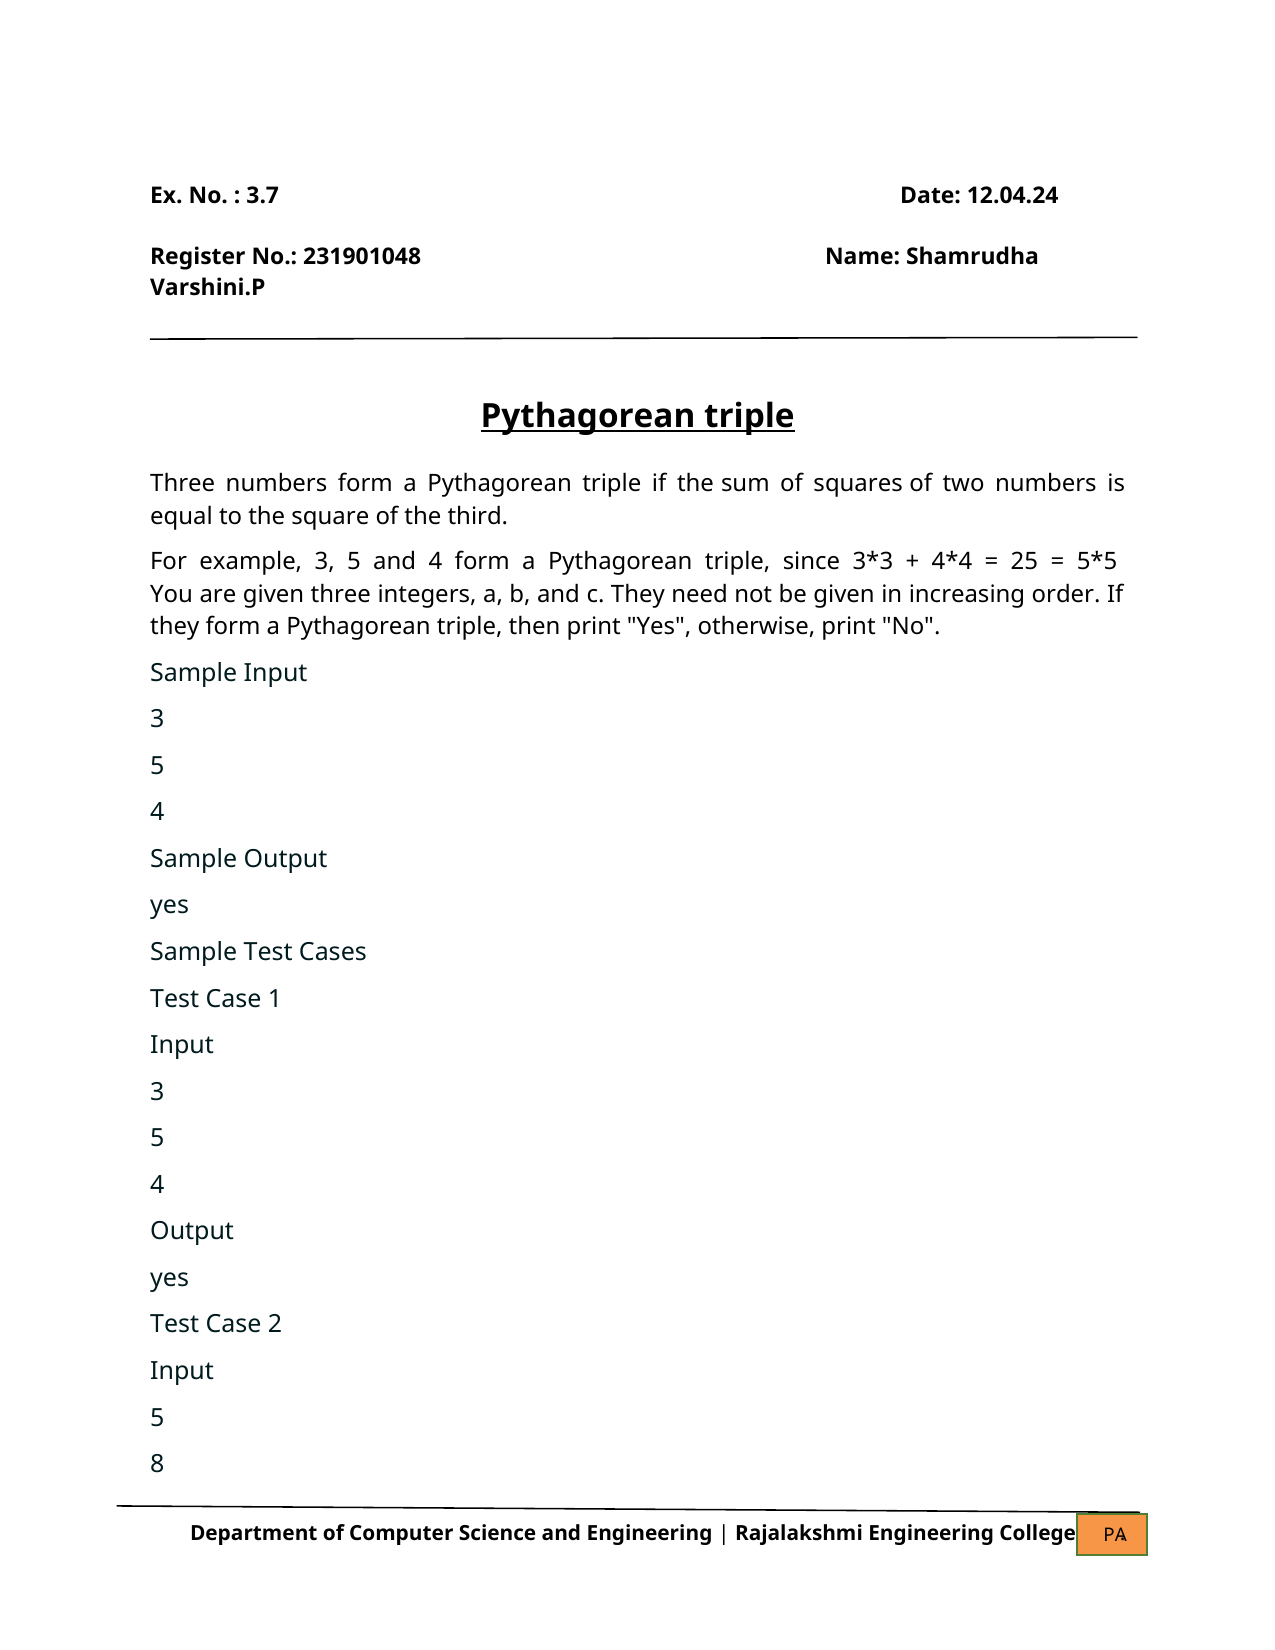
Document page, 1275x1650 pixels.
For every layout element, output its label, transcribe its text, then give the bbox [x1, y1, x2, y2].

text Test Case 1 [150, 980, 1125, 1014]
text Sample Input [150, 654, 1125, 688]
text Register No.: 231901048 Name: Shamrudha Varshini.P [150, 239, 1125, 302]
text 3 [150, 701, 1125, 735]
text Pythagorean triple [150, 392, 1125, 437]
text 5 [150, 1399, 1125, 1433]
text 4 [150, 794, 1125, 828]
text 8 [150, 1446, 1125, 1480]
text 3 [150, 1073, 1125, 1107]
text For example, 3, 5 and 4 form a Pythagorean triple, since 3*3 + 4*4 = 25 = 5*5 You are given three integers, a, b, and c. They need not be given in increasing order. If they form a Pythagorean triple, then print "Yes", otherwise, print "No". [150, 544, 1125, 642]
text Ex. No. : 3.7 Date: 12.04.24 [150, 179, 1125, 210]
text Input [150, 1027, 1125, 1061]
text 5 [150, 747, 1125, 781]
text 5 [150, 1120, 1125, 1154]
text Sample Test Cases [150, 934, 1125, 968]
text 4 [150, 1166, 1125, 1201]
text Output [150, 1213, 1125, 1247]
text Three numbers form a Pythagorean triple if the sum of squares of two numbers is equal to the square of the third. [150, 466, 1125, 531]
text Test Case 2 [150, 1306, 1125, 1340]
text yes [150, 1259, 1125, 1294]
text yes [150, 887, 1125, 921]
text Sample Output [150, 841, 1125, 874]
text Input [150, 1353, 1125, 1387]
